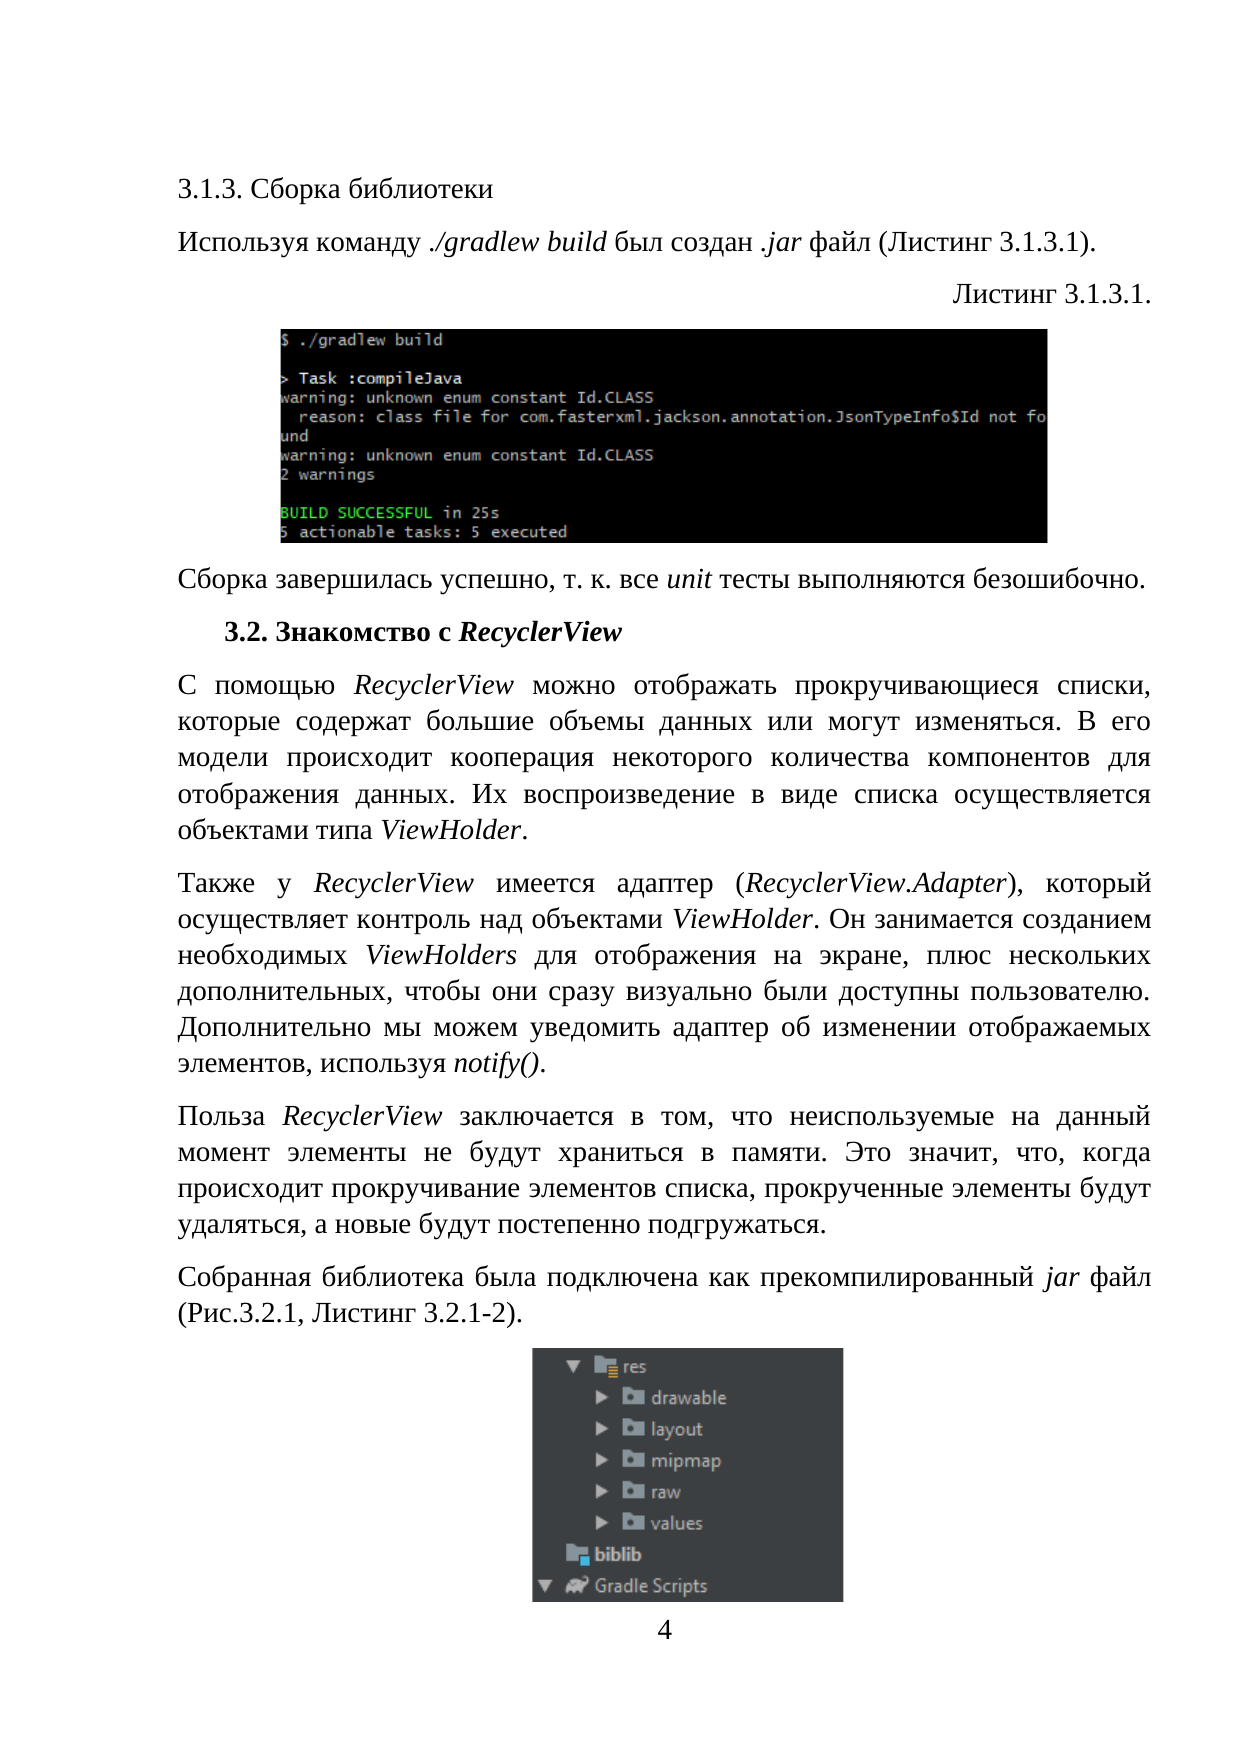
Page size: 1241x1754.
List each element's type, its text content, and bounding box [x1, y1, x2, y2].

text Используя команду ./gradlew build был создан .jar файл (Листинг 3.1.3.1). [177, 224, 1152, 257]
text C помощью RecyclerView можно отображать прокручивающиеся списки, которые содержат большие объемы данных или могут изменяться. В его модели происходит кооперация некоторого количества компонентов для отображения данных. Их воспроизведение в виде списка осуществляется объектами типа ViewHolder. [177, 667, 1152, 845]
text Сборка завершилась успешно, т. к. все unit тесты выполняются безошибочно. [177, 562, 1152, 595]
text Польза RecyclerView заключается в том, что неиспользуемые на данный момент элементы не будут храниться в памяти. Это значит, что, когда происходит прокручивание элементов списка, прокрученные элементы будут удаляться, а новые будут постепенно подгружаться. [177, 1098, 1152, 1240]
picture [532, 1348, 844, 1602]
text Листинг 3.1.3.1. [177, 277, 1152, 310]
picture [280, 329, 1049, 543]
text Также у RecyclerView имеется адаптер (RecyclerView.Adapter), который осуществляет контроль над объектами ViewHolder. Он занимается созданием необходимых ViewHolders для отображения на экране, плюс нескольких дополнительных, чтобы они сразу визуально были доступны пользователю. Дополнительно мы можем уведомить адаптер об изменении отображаемых элементов, используя notify(). [177, 865, 1152, 1079]
text Собранная библиотека была подключена как прекомпилированный jar файл (Рис.3.2.1, Листинг 3.2.1-2). [177, 1259, 1152, 1329]
text 3.1.3. Сборка библиотеки [177, 171, 1152, 204]
text 3.2. Знакомство с RecyclerView [177, 614, 1152, 648]
